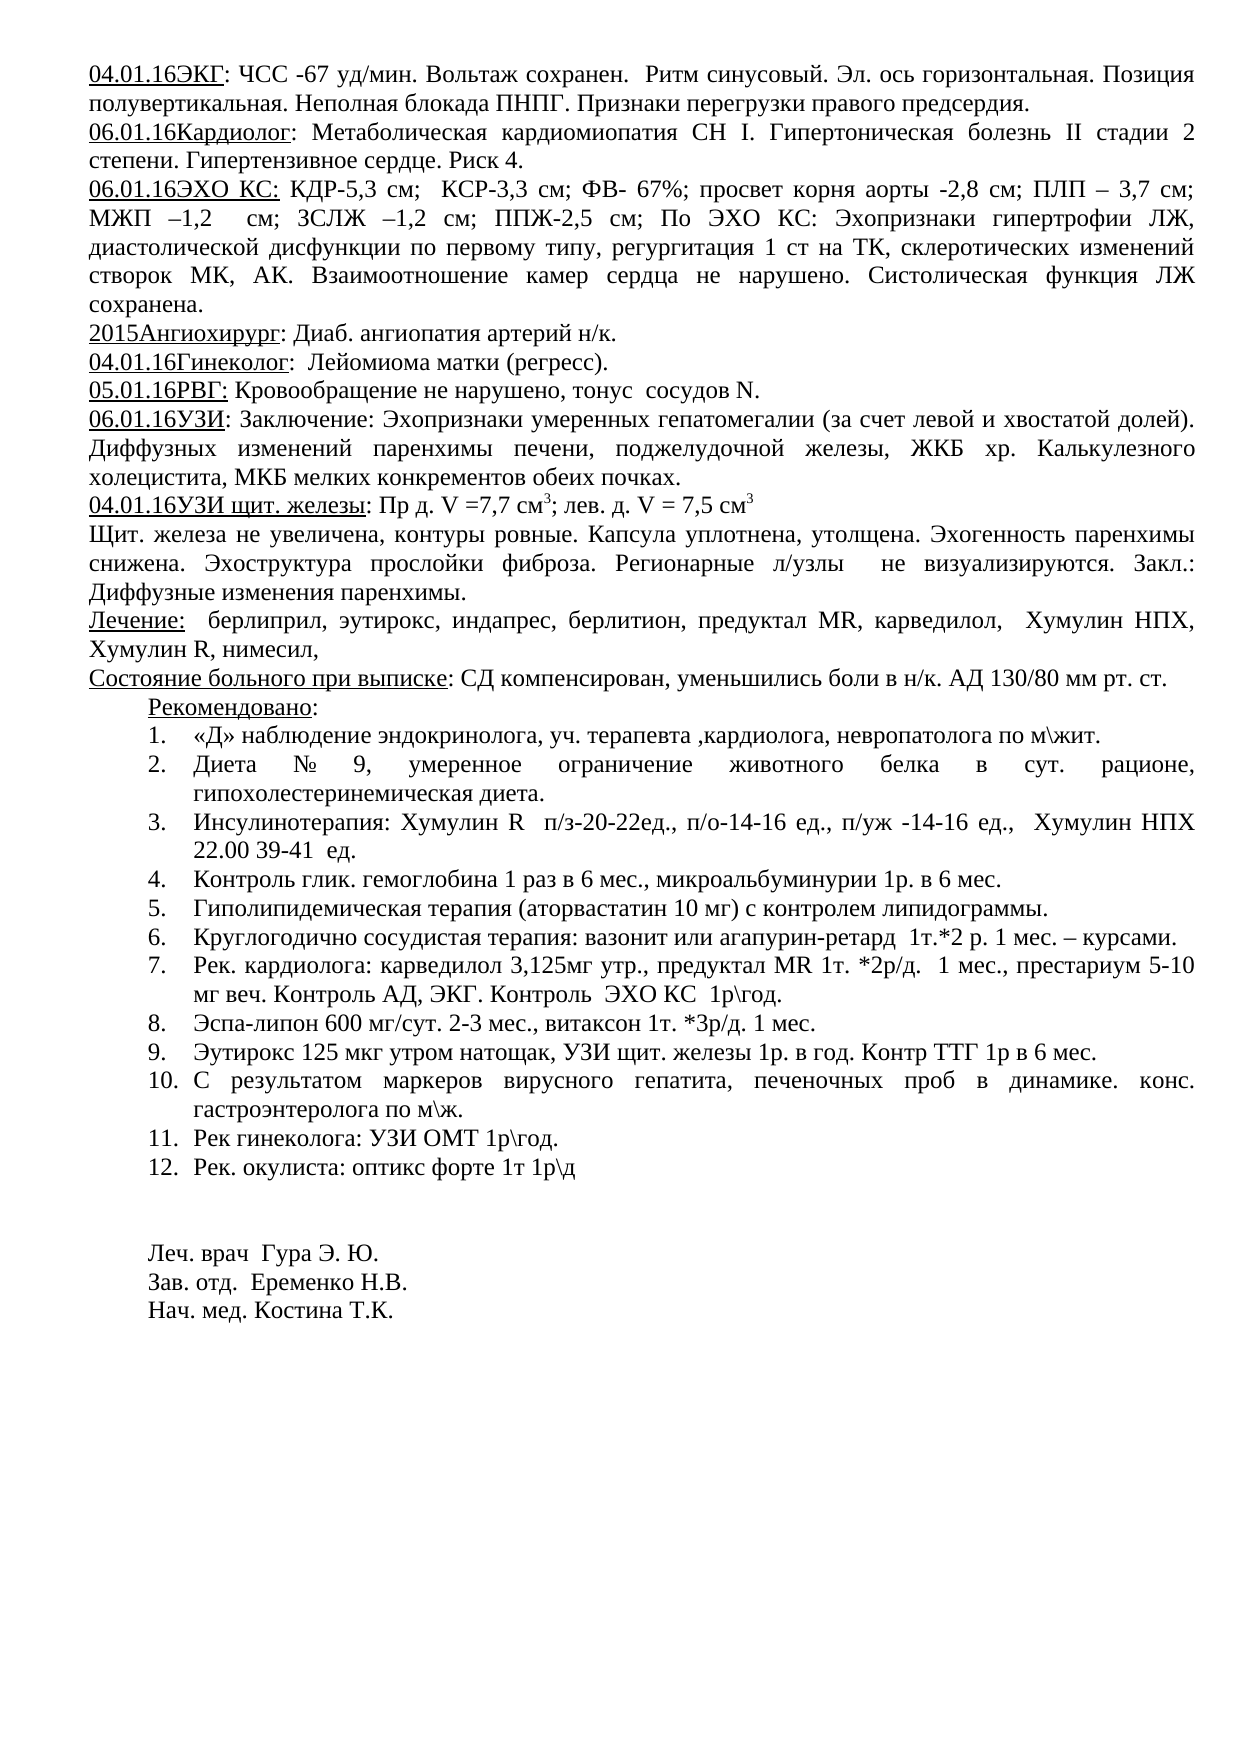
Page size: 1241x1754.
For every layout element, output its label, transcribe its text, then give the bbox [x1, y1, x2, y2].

text Рекомендовано: [148, 692, 1196, 720]
text Щит. железа не увеличена, контуры ровные. Капсула уплотнена, утолщена. Эхогенность паренхимы снижена. Эхоструктура прослойки фиброза. Регионарные л/узлы не визуализируются. Закл.: Диффузные изменения паренхимы. [89, 519, 1196, 605]
text 04.01.16Гинеколог: Лейомиома матки (регресс). [89, 347, 1196, 375]
list Рек. кардиолога: карведилол 3,125мг утр., предуктал МR 1т. *2р/д. 1 мес., престариум 5-10 мг веч. Контроль АД, ЭКГ. Контроль ЭХО КС 1р\год. [148, 950, 1196, 1008]
list «Д» наблюдение эндокринолога, уч. терапевта ,кардиолога, невропатолога по м\жит. [148, 720, 1196, 749]
list Круглогодично сосудистая терапия: вазонит или агапурин-ретард 1т.*2 р. 1 мес. – курсами. [148, 922, 1196, 950]
list С результатом маркеров вирусного гепатита, печеночных проб в динамике. конс. гастроэнтеролога по м\ж. [148, 1065, 1196, 1123]
list Инсулинотерапия: Хумулин R п/з-20-22ед., п/о-14-16 ед., п/уж -14-16 ед., Хумулин НПХ 22.00 39-41 ед. [148, 807, 1196, 864]
list Диета № 9, умеренное ограничение животного белка в сут. рационе, гипохолестеринемическая диета. [148, 749, 1196, 807]
list Контроль глик. гемоглобина 1 раз в 6 мес., микроальбуминурии 1р. в 6 мес. [148, 864, 1196, 893]
text Зав. отд. Еременко Н.В. [148, 1267, 1196, 1295]
list Эутирокс 125 мкг утром натощак, УЗИ щит. железы 1р. в год. Контр ТТГ 1р в 6 мес. [148, 1037, 1196, 1065]
text 06.01.16ЭХО КС: КДР-5,3 см; КСР-3,3 см; ФВ- 67%; просвет корня аорты -2,8 см; ПЛП – 3,7 см; МЖП –1,2 см; ЗСЛЖ –1,2 см; ППЖ-2,5 см; По ЭХО КС: Эхопризнаки гипертрофии ЛЖ, диастолической дисфункции по первому типу, регургитация 1 ст на ТК, склеротических изменений створок МК, АК. Взаимоотношение камер сердца не нарушено. Систолическая функция ЛЖ сохранена. [89, 174, 1196, 318]
list Рек. окулиста: оптикс форте 1т 1р\д [148, 1152, 1196, 1180]
text Лечение: берлиприл, эутирокс, индапрес, берлитион, предуктал MR, карведилол, Хумулин НПХ, Хумулин R, нимесил, [89, 605, 1196, 663]
text 2015Ангиохирург: Диаб. ангиопатия артерий н/к. [89, 318, 1196, 347]
text 06.01.16Кардиолог: Метаболическая кардиомиопатия СН I. Гипертоническая болезнь II стадии 2 степени. Гипертензивное сердце. Риск 4. [89, 117, 1196, 174]
list Гиполипидемическая терапия (аторвастатин 10 мг) с контролем липидограммы. [148, 893, 1196, 922]
text Нач. мед. Костина Т.К. [148, 1295, 1196, 1324]
text 05.01.16РВГ: Кровообращение не нарушено, тонус сосудов N. [89, 375, 1196, 404]
text Состояние больного при выписке: СД компенсирован, уменьшились боли в н/к. АД 130/80 мм рт. ст. [89, 663, 1196, 692]
text 04.01.16УЗИ щит. железы: Пр д. V =7,7 см3; лев. д. V = 7,5 см3 [89, 490, 1196, 519]
text 06.01.16УЗИ: Заключение: Эхопризнаки умеренных гепатомегалии (за счет левой и хвостатой долей). Диффузных изменений паренхимы печени, поджелудочной железы, ЖКБ хр. Калькулезного холецистита, МКБ мелких конкрементов обеих почках. [89, 404, 1196, 490]
text 04.01.16ЭКГ: ЧСС -67 уд/мин. Вольтаж сохранен. Ритм синусовый. Эл. ось горизонтальная. Позиция полувертикальная. Неполная блокада ПНПГ. Признаки перегрузки правого предсердия. [89, 59, 1196, 117]
list Рек гинеколога: УЗИ ОМТ 1р\год. [148, 1123, 1196, 1152]
subtitle Леч. врач Гура Э. Ю. [148, 1238, 1196, 1267]
list Эспа-липон 600 мг/сут. 2-3 мес., витаксон 1т. *3р/д. 1 мес. [148, 1008, 1196, 1037]
